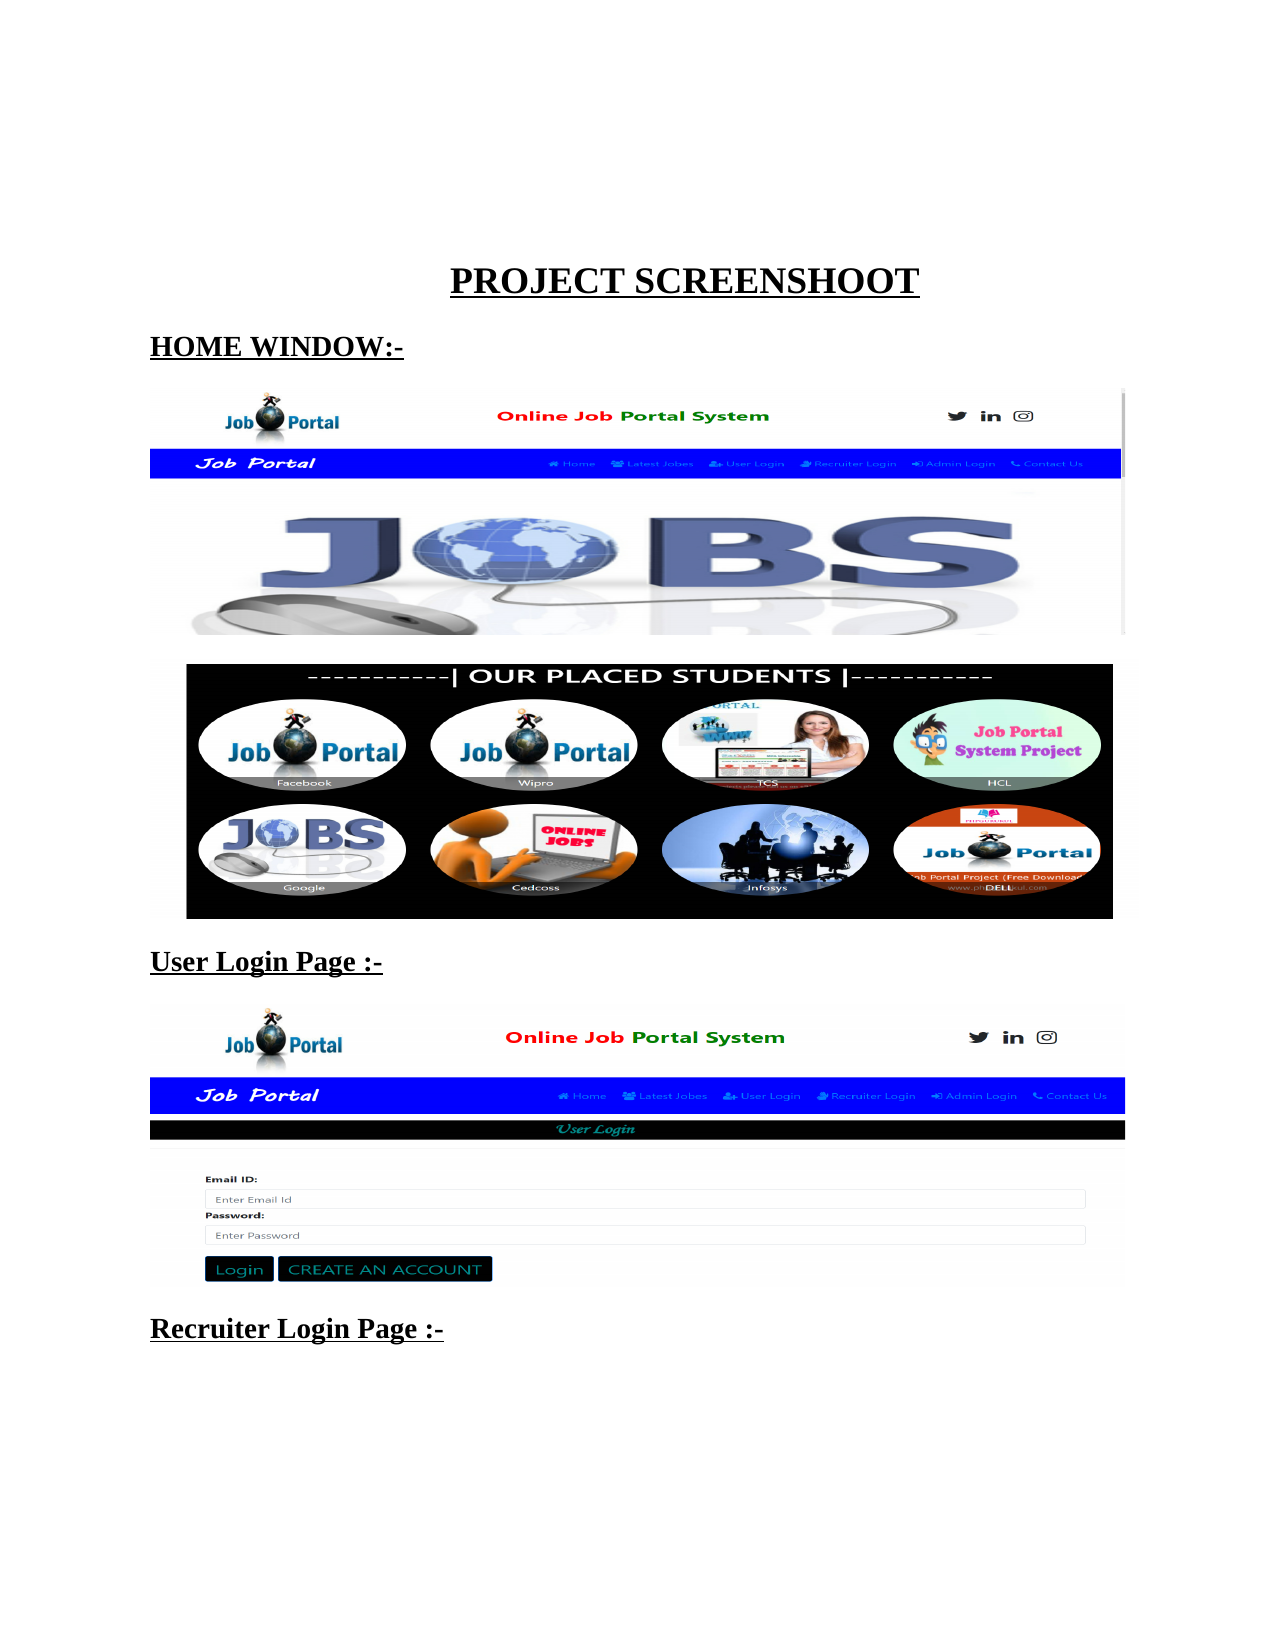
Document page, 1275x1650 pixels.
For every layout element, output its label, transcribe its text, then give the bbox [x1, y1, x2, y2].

text User Login Page :- [150, 944, 1125, 977]
text Recruiter Login Page :- [150, 1312, 1125, 1345]
picture [150, 1003, 1125, 1287]
picture [150, 388, 1125, 635]
list PROJECT SCREENSHOOT [450, 259, 1125, 302]
text HOME WINDOW:- [150, 329, 1125, 363]
picture [150, 659, 1139, 919]
